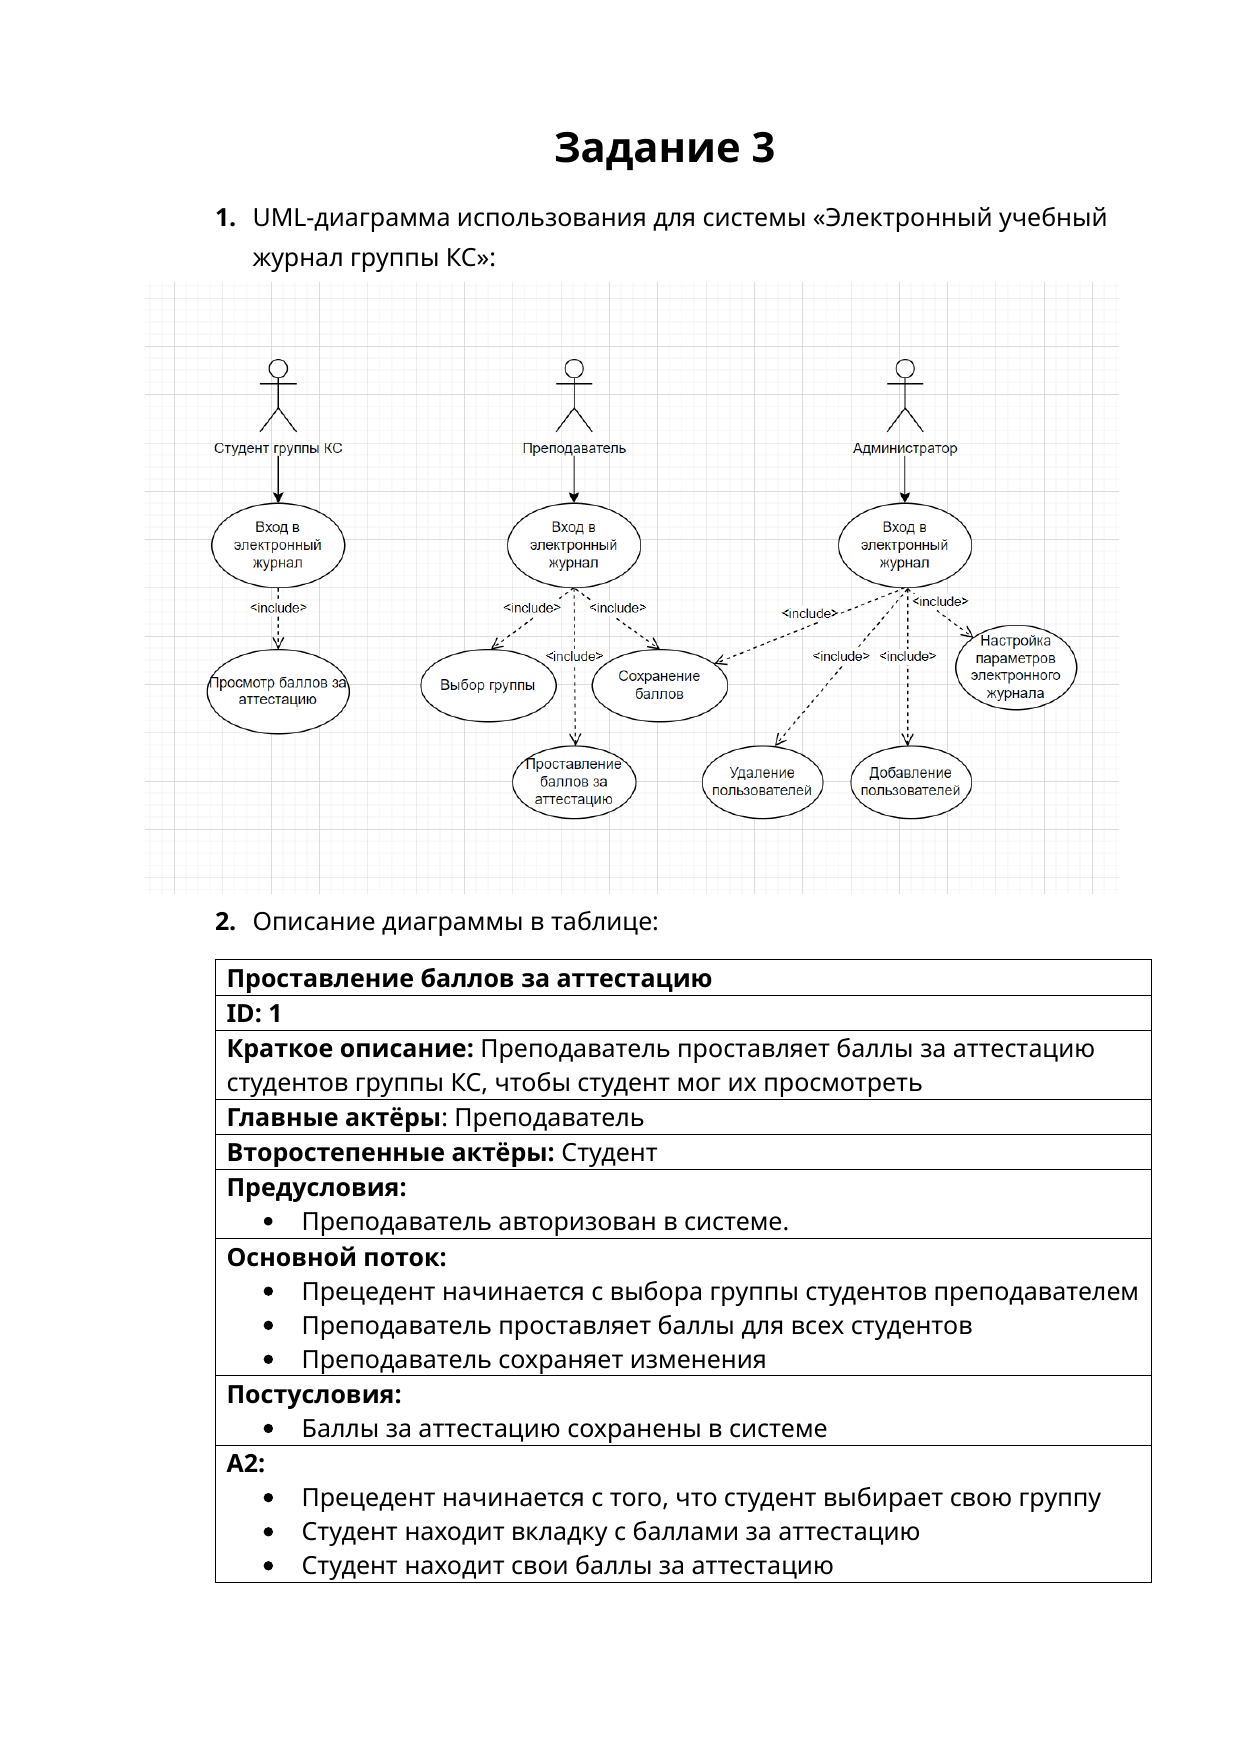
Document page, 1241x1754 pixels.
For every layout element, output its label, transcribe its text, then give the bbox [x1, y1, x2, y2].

table_cell Второстепенные актёры: Студент [216, 1135, 1151, 1169]
table_header Проставление баллов за аттестацию [216, 960, 1151, 994]
table_cell ID: 1 [216, 996, 1151, 1029]
table_cell Основной поток: Прецедент начинается с выбора группы студентов преподавателем Преподаватель проставляет баллы для всех студентов Преподаватель сохраняет изменения [216, 1239, 1151, 1375]
picture [144, 282, 1120, 894]
table_cell Главные актёры: Преподаватель [216, 1100, 1151, 1134]
table_cell Предусловия: Преподаватель авторизован в системе. [216, 1170, 1151, 1238]
list UML-диаграмма использования для системы «Электронный учебный журнал группы КС»: [215, 200, 1152, 273]
table_cell Постусловия: Баллы за аттестацию сохранены в системе [216, 1376, 1151, 1444]
table_cell Краткое описание: Преподаватель проставляет баллы за аттестацию студентов группы КС, чтобы студент мог их просмотреть [216, 1031, 1151, 1099]
table_cell А2: Прецедент начинается с того, что студент выбирает свою группу Студент находит вкладку с баллами за аттестацию Студент находит свои баллы за аттестацию [216, 1446, 1151, 1582]
text Задание 3 [177, 118, 1152, 175]
